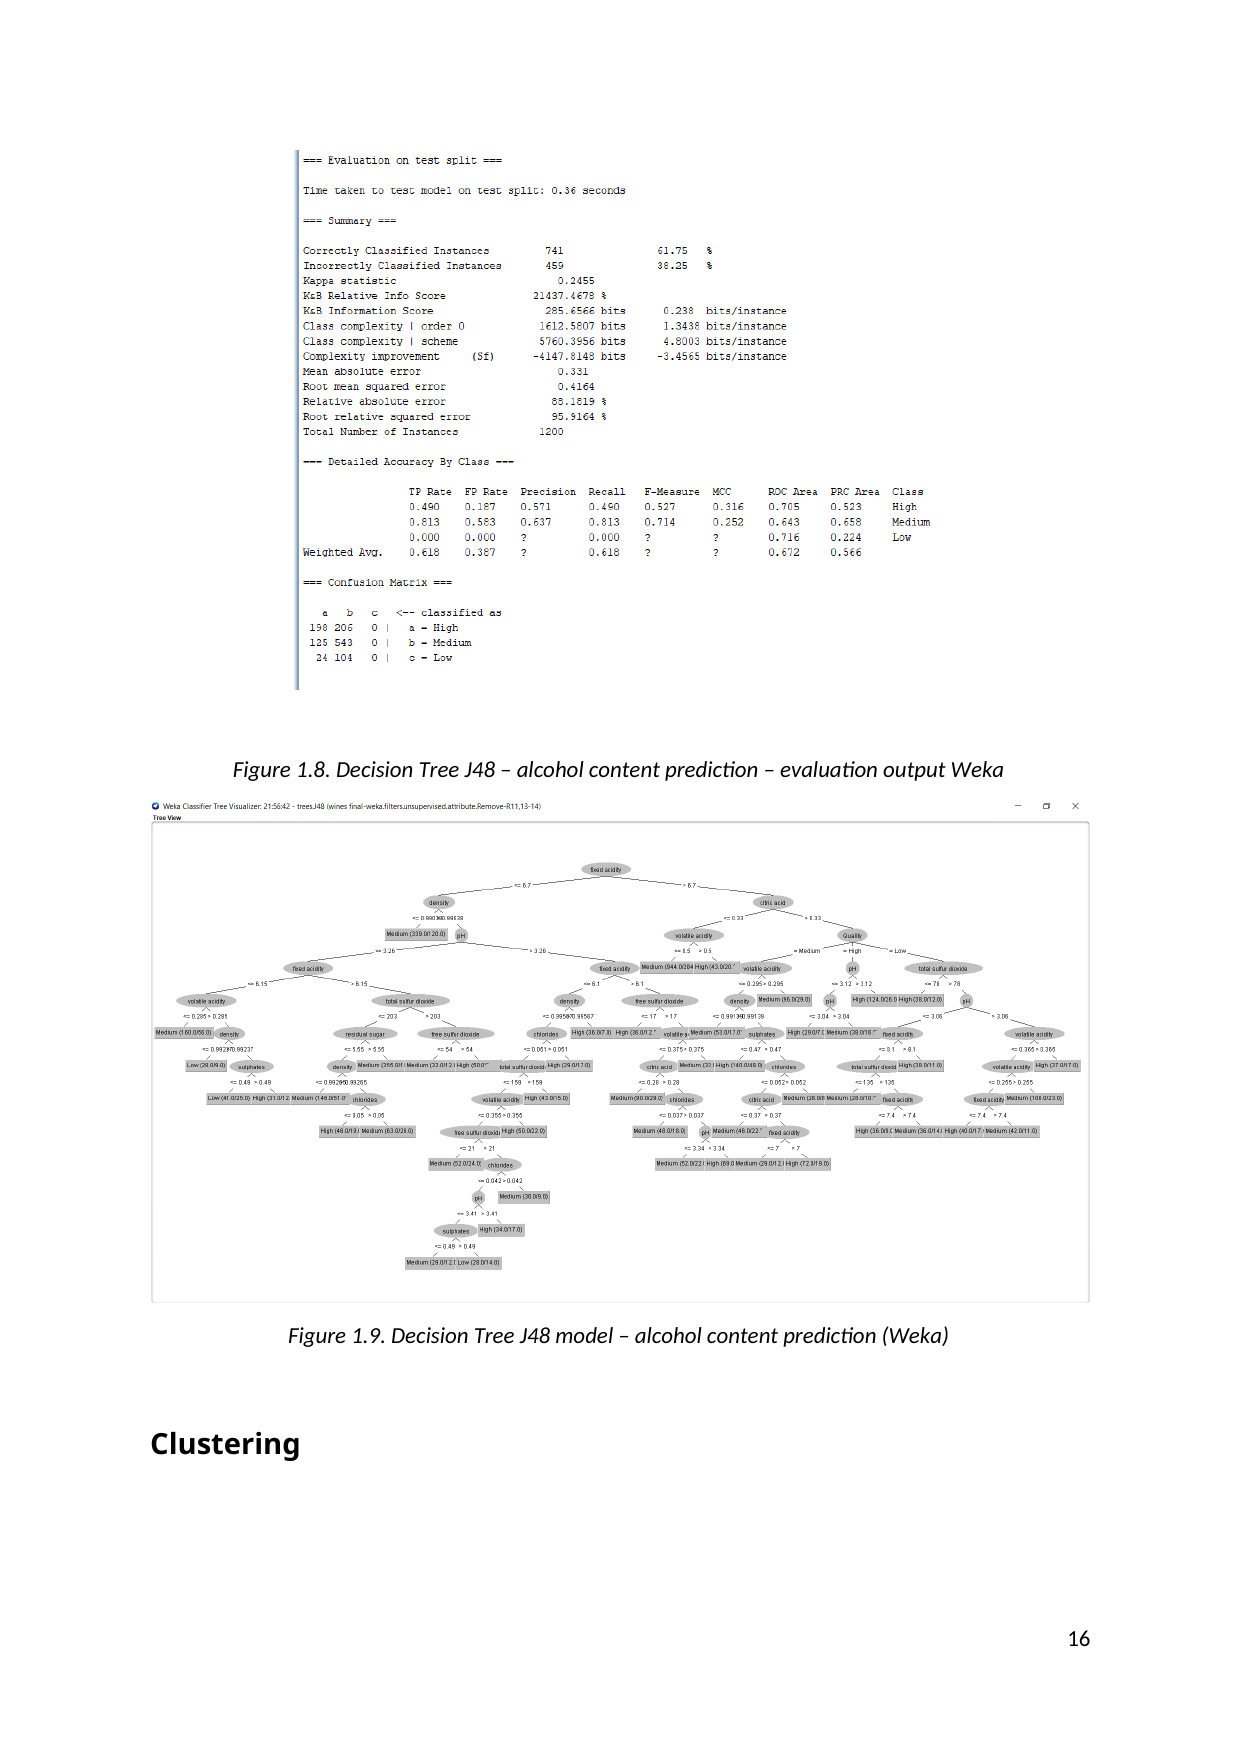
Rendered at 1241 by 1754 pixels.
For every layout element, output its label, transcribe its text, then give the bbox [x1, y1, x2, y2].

picture [150, 802, 1091, 1303]
subtitle Clustering [150, 1423, 1090, 1463]
text Figure 1.9. Decision Tree J48 model – alcohol content prediction (Weka) [150, 1321, 1090, 1349]
text Figure 1.8. Decision Tree J48 – alcohol content prediction – evaluation output Weka [150, 755, 1090, 783]
picture [294, 150, 947, 690]
